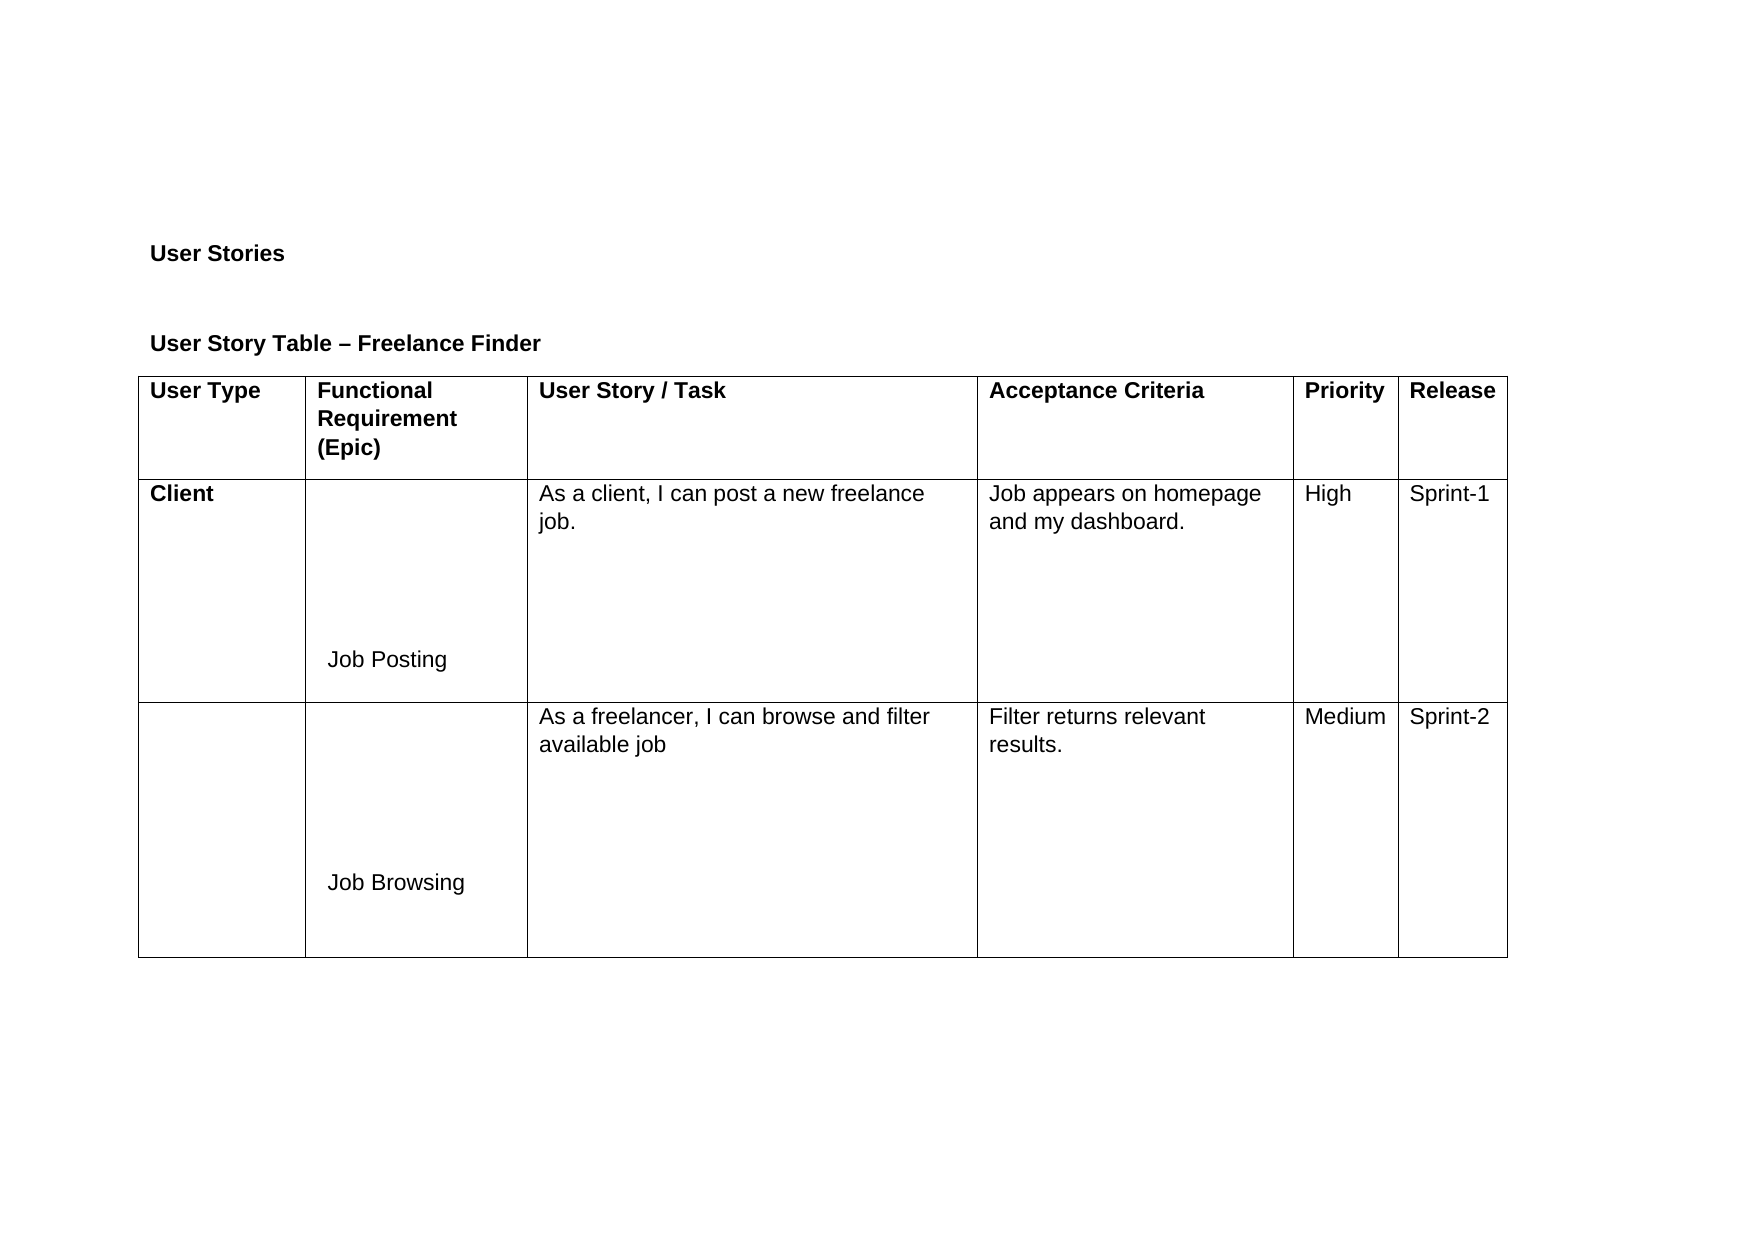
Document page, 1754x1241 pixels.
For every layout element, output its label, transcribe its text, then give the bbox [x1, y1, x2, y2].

table_header Priority [1294, 377, 1398, 478]
table_header Release [1399, 377, 1507, 478]
table_cell High [1294, 480, 1398, 702]
table_cell Sprint-1 [1399, 480, 1507, 702]
table_cell Medium [1294, 703, 1398, 957]
table_cell [139, 703, 305, 957]
table_cell Filter returns relevant results. [978, 703, 1293, 957]
table_cell Client [139, 480, 305, 702]
text User Stories [150, 240, 1665, 267]
table_header Acceptance Criteria [978, 377, 1293, 478]
table_cell [306, 703, 527, 957]
table_cell As a freelancer, I can browse and filter available job [528, 703, 977, 957]
table_header Functional Requirement (Epic) [306, 377, 527, 478]
table_cell [306, 480, 527, 702]
table_cell Sprint-2 [1399, 703, 1507, 957]
table_cell As a client, I can post a new freelance job. [528, 480, 977, 702]
table_header User Story / Task [528, 377, 977, 478]
table_cell Job appears on homepage and my dashboard. [978, 480, 1293, 702]
table_header User Type [139, 377, 305, 478]
text User Story Table – Freelance Finder [150, 330, 1665, 357]
